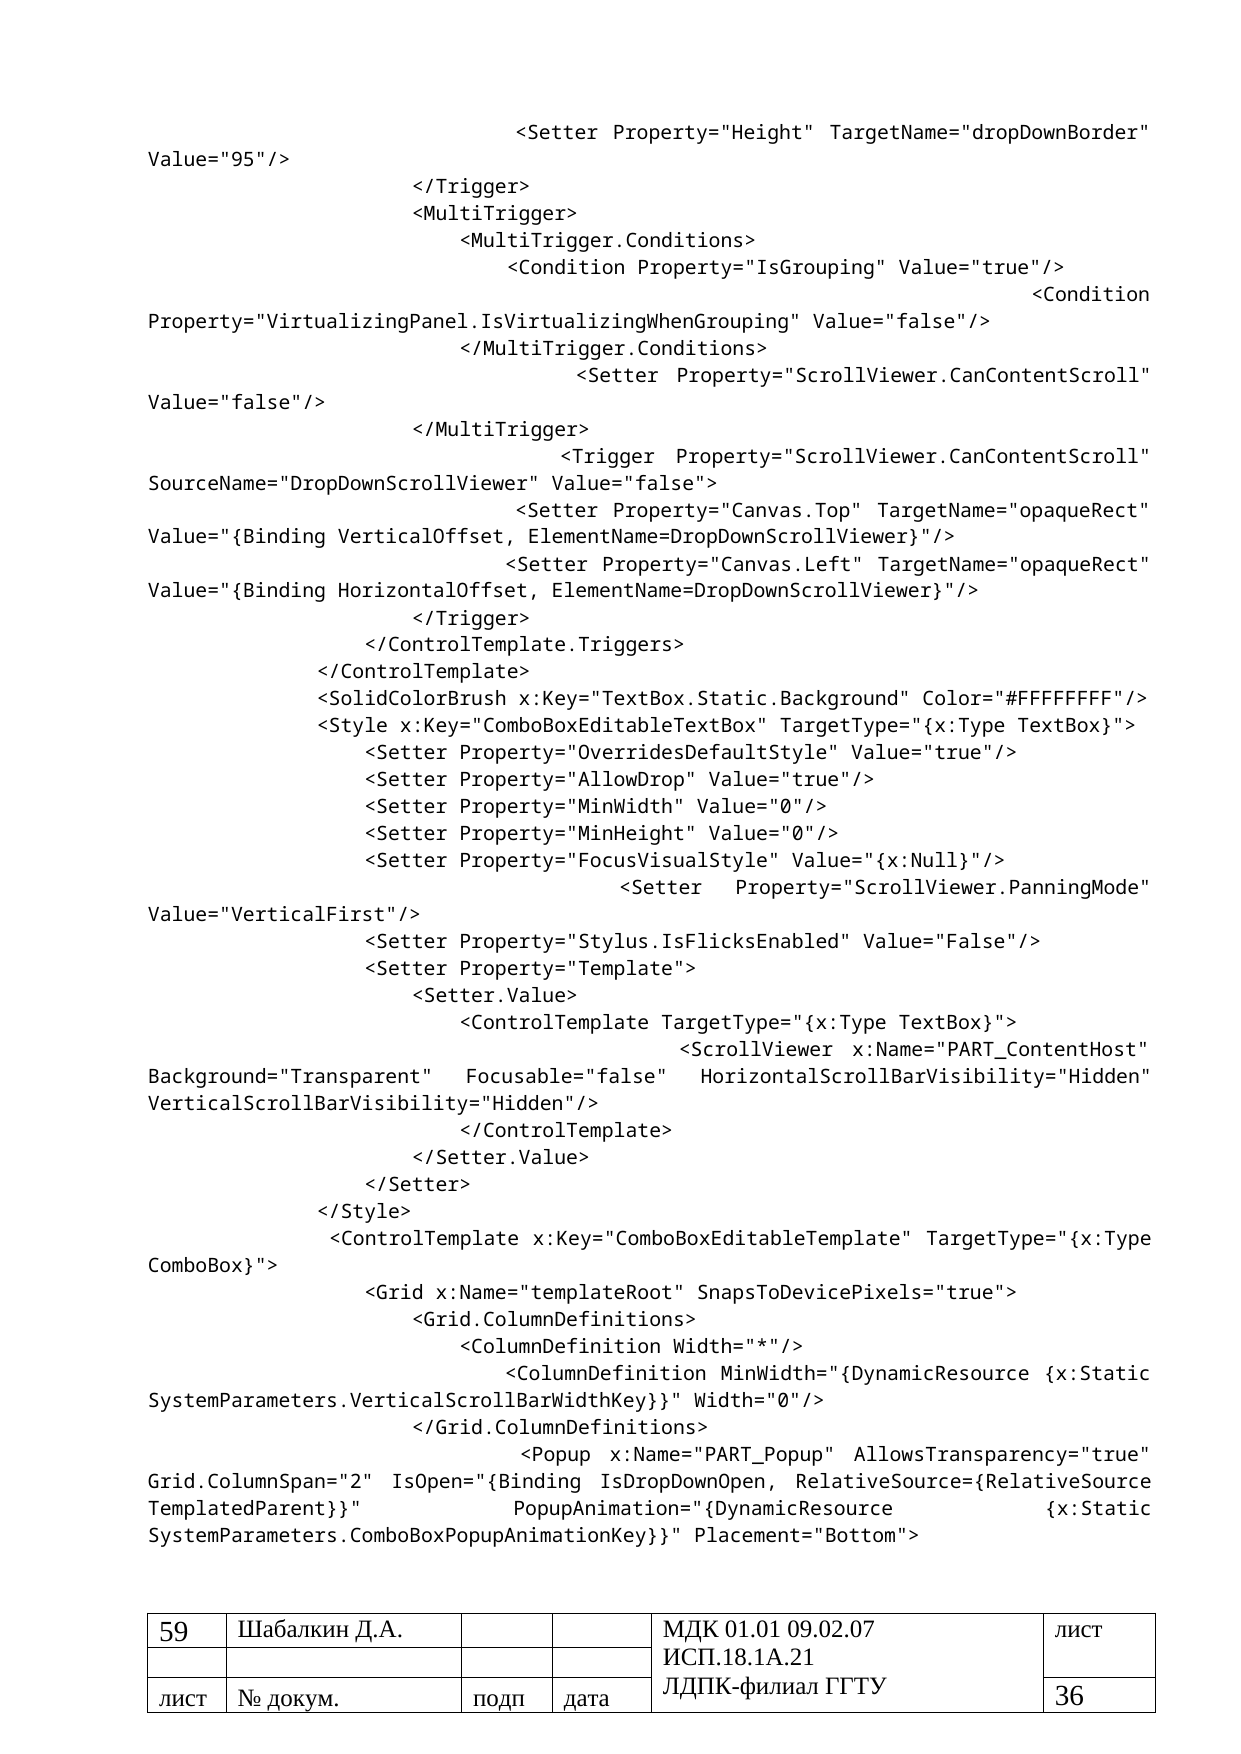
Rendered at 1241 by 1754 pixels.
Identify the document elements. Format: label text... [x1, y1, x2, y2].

text <ControlTemplate x:Key="ComboBoxEditableTemplate" TargetType="{x:Type ComboBox}"> [148, 1224, 1152, 1278]
text <ControlTemplate TargetType="{x:Type TextBox}"> [148, 1008, 1152, 1035]
text <SolidColorBrush x:Key="TextBox.Static.Background" Color="#FFFFFFFF"/> [148, 685, 1152, 712]
text <MultiTrigger.Conditions> [148, 226, 1152, 253]
text <ColumnDefinition MinWidth="{DynamicResource {x:Static SystemParameters.VerticalScrollBarWidthKey}}" Width="0"/> [148, 1359, 1152, 1413]
text <Setter Property="AllowDrop" Value="true"/> [148, 766, 1152, 793]
text </Setter> [148, 1170, 1152, 1197]
text <ColumnDefinition Width="*"/> [148, 1332, 1152, 1359]
text </Trigger> [148, 604, 1152, 631]
text </ControlTemplate> [148, 658, 1152, 685]
text <Setter.Value> [148, 981, 1152, 1008]
text <Setter Property="MinHeight" Value="0"/> [148, 819, 1152, 847]
text </ControlTemplate> [148, 1116, 1152, 1143]
text <Popup x:Name="PART_Popup" AllowsTransparency="true" Grid.ColumnSpan="2" IsOpen="{Binding IsDropDownOpen, RelativeSource={RelativeSource TemplatedParent}}" PopupAnimation="{DynamicResource {x:Static SystemParameters.ComboBoxPopupAnimationKey}}" Placement="Bottom"> [148, 1440, 1152, 1548]
text </MultiTrigger.Conditions> [148, 334, 1152, 361]
text </MultiTrigger> [148, 415, 1152, 442]
text <Condition Property="VirtualizingPanel.IsVirtualizingWhenGrouping" Value="false"/> [148, 280, 1152, 334]
text <Setter Property="Height" TargetName="dropDownBorder" Value="95"/> [148, 118, 1152, 172]
text <Setter Property="ScrollViewer.PanningMode" Value="VerticalFirst"/> [148, 873, 1152, 927]
text <Setter Property="MinWidth" Value="0"/> [148, 793, 1152, 819]
text </Style> [148, 1197, 1152, 1224]
text <Setter Property="Stylus.IsFlicksEnabled" Value="False"/> [148, 927, 1152, 954]
text </Setter.Value> [148, 1143, 1152, 1170]
text <Condition Property="IsGrouping" Value="true"/> [148, 253, 1152, 280]
text <Setter Property="FocusVisualStyle" Value="{x:Null}"/> [148, 847, 1152, 873]
text <Setter Property="OverridesDefaultStyle" Value="true"/> [148, 739, 1152, 766]
text <Grid x:Name="templateRoot" SnapsToDevicePixels="true"> [148, 1278, 1152, 1305]
text <Trigger Property="ScrollViewer.CanContentScroll" SourceName="DropDownScrollViewer" Value="false"> [148, 442, 1152, 496]
text </Trigger> [148, 172, 1152, 199]
text <Setter Property="Template"> [148, 954, 1152, 981]
text <MultiTrigger> [148, 199, 1152, 226]
text <Setter Property="Canvas.Top" TargetName="opaqueRect" Value="{Binding VerticalOffset, ElementName=DropDownScrollViewer}"/> [148, 496, 1152, 550]
text </ControlTemplate.Triggers> [148, 631, 1152, 658]
text </Grid.ColumnDefinitions> [148, 1413, 1152, 1440]
text <Grid.ColumnDefinitions> [148, 1305, 1152, 1332]
text <Setter Property="Canvas.Left" TargetName="opaqueRect" Value="{Binding HorizontalOffset, ElementName=DropDownScrollViewer}"/> [148, 550, 1152, 604]
text <Style x:Key="ComboBoxEditableTextBox" TargetType="{x:Type TextBox}"> [148, 712, 1152, 739]
text <Setter Property="ScrollViewer.CanContentScroll" Value="false"/> [148, 361, 1152, 415]
text <ScrollViewer x:Name="PART_ContentHost" Background="Transparent" Focusable="false" HorizontalScrollBarVisibility="Hidden" VerticalScrollBarVisibility="Hidden"/> [148, 1035, 1152, 1116]
